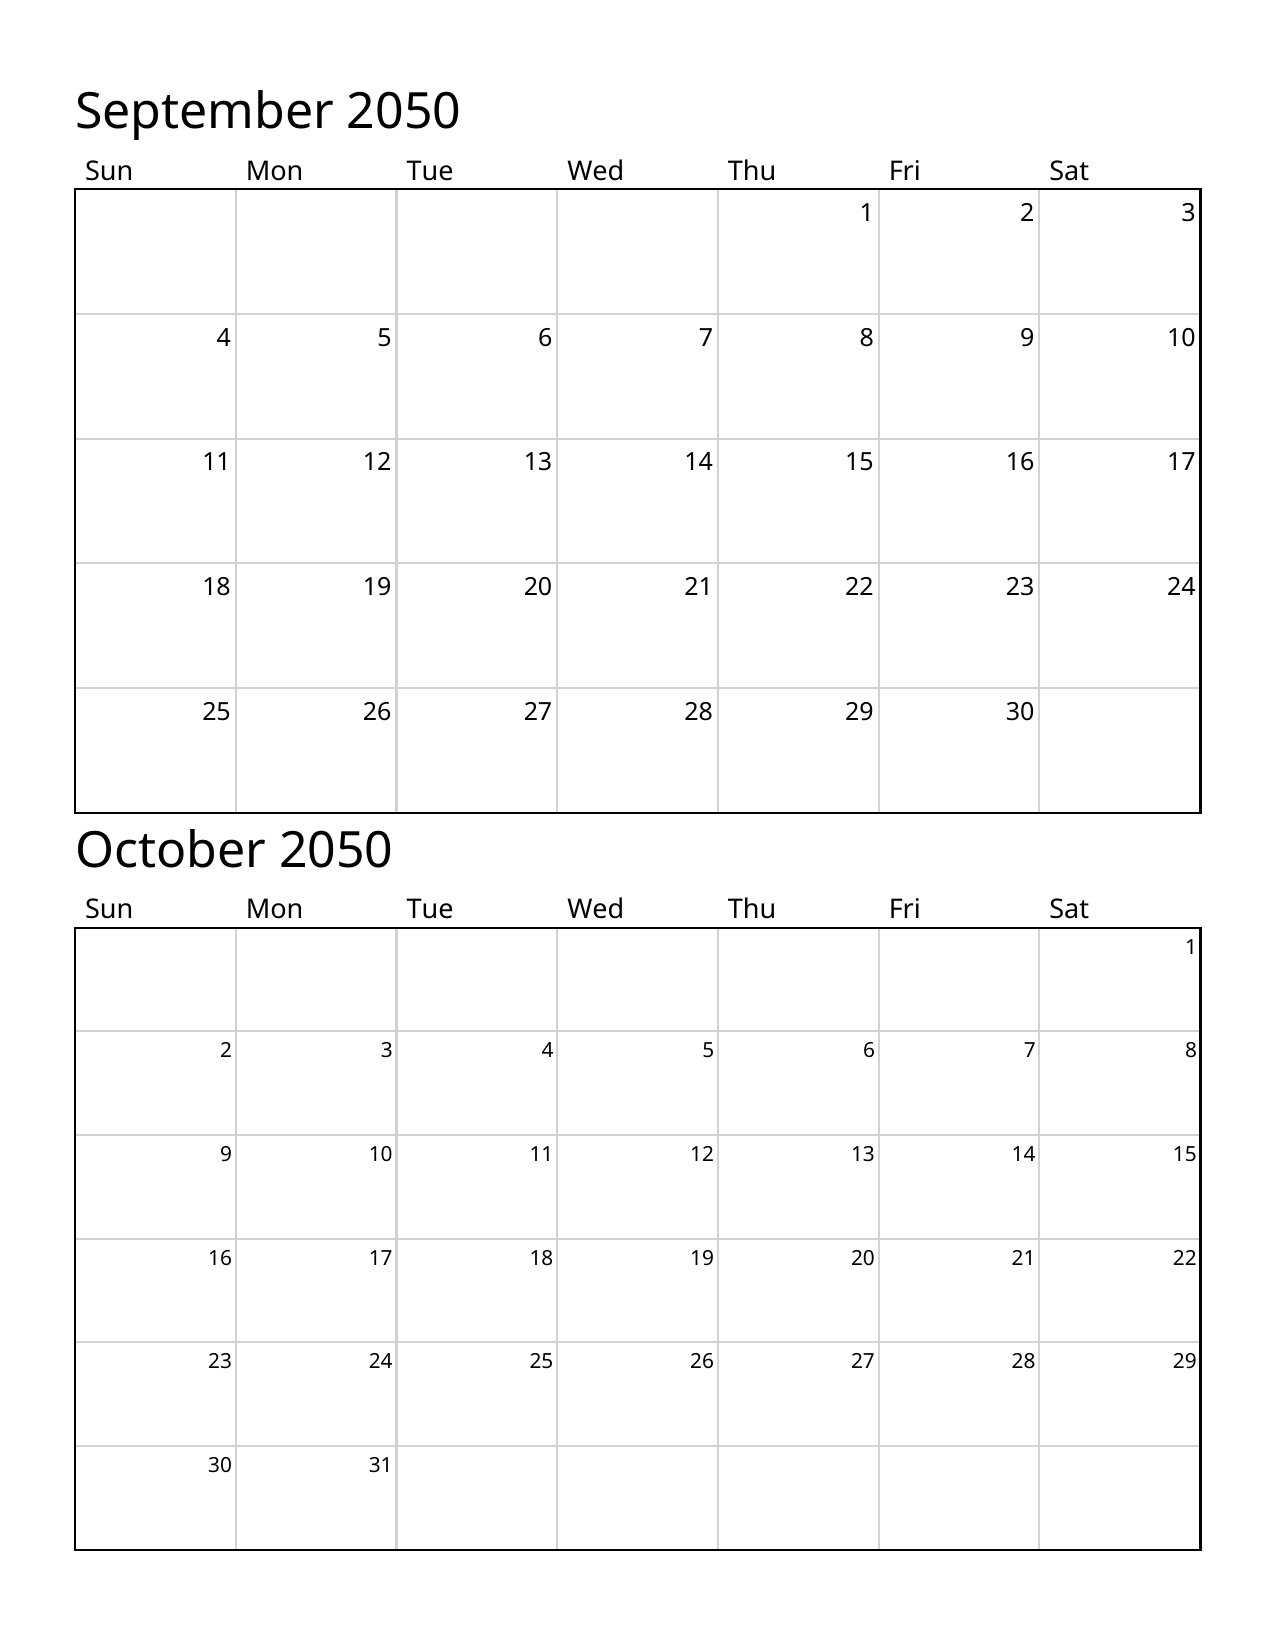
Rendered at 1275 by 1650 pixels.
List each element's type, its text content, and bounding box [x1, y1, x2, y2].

text Sun Mon Tue Wed Thu Fri Sat [85, 151, 1214, 188]
table_cell 14 [558, 440, 717, 562]
table_header [880, 929, 1038, 1030]
table_cell 30 [880, 689, 1038, 812]
table_cell 8 [1040, 1032, 1199, 1134]
table_cell [398, 1447, 556, 1548]
table_header [237, 190, 395, 313]
table_header 2 [880, 190, 1038, 313]
table_cell 23 [76, 1343, 235, 1445]
text Sun Mon Tue Wed Thu Fri Sat [85, 890, 1214, 927]
table_cell 18 [76, 564, 235, 687]
table_cell 11 [76, 440, 235, 562]
table_cell 6 [398, 315, 556, 437]
table_cell 26 [558, 1343, 717, 1445]
table_header [237, 929, 395, 1030]
table_cell 23 [880, 564, 1038, 687]
table_cell 21 [880, 1240, 1038, 1341]
table_cell 9 [76, 1136, 235, 1237]
table_cell 28 [880, 1343, 1038, 1445]
table_cell 17 [1040, 440, 1199, 562]
table_header 1 [1040, 929, 1199, 1030]
table_cell 27 [398, 689, 556, 812]
table_cell 19 [558, 1240, 717, 1341]
table_cell 22 [1040, 1240, 1199, 1341]
table_cell 13 [719, 1136, 878, 1237]
table_header 3 [1040, 190, 1199, 313]
subtitle September 2050 [75, 75, 1214, 143]
table_cell [880, 1447, 1038, 1548]
table_cell 5 [237, 315, 395, 437]
table_cell 15 [719, 440, 878, 562]
table_cell 15 [1040, 1136, 1199, 1237]
table_cell 16 [76, 1240, 235, 1341]
table_cell 25 [76, 689, 235, 812]
table_cell 7 [880, 1032, 1038, 1134]
table_header [76, 190, 235, 313]
table_cell 17 [237, 1240, 395, 1341]
table_header [558, 929, 717, 1030]
table_cell 21 [558, 564, 717, 687]
table_cell 16 [880, 440, 1038, 562]
table_cell 20 [719, 1240, 878, 1341]
table_cell 27 [719, 1343, 878, 1445]
table_cell 22 [719, 564, 878, 687]
table_cell 25 [398, 1343, 556, 1445]
table_cell 2 [76, 1032, 235, 1134]
table_cell 26 [237, 689, 395, 812]
table_header 1 [719, 190, 878, 313]
table_cell 9 [880, 315, 1038, 437]
table_cell 14 [880, 1136, 1038, 1237]
table_cell 29 [1040, 1343, 1199, 1445]
table_cell 24 [237, 1343, 395, 1445]
table_header [398, 190, 556, 313]
table_cell 12 [558, 1136, 717, 1237]
table_header [719, 929, 878, 1030]
table_cell 30 [76, 1447, 235, 1548]
table_cell 4 [398, 1032, 556, 1134]
table_header [398, 929, 556, 1030]
table_cell [1040, 1447, 1199, 1548]
table_cell 28 [558, 689, 717, 812]
table_cell 19 [237, 564, 395, 687]
table_cell 29 [719, 689, 878, 812]
subtitle October 2050 [75, 814, 1214, 882]
table_cell 7 [558, 315, 717, 437]
table_cell 3 [237, 1032, 395, 1134]
table_cell 10 [237, 1136, 395, 1237]
table_cell [558, 1447, 717, 1548]
table_cell 11 [398, 1136, 556, 1237]
table_cell 12 [237, 440, 395, 562]
table_cell 4 [76, 315, 235, 437]
table_header [76, 929, 235, 1030]
table_cell 18 [398, 1240, 556, 1341]
table_cell 8 [719, 315, 878, 437]
table_cell 31 [237, 1447, 395, 1548]
table_cell 13 [398, 440, 556, 562]
table_cell [1040, 689, 1199, 812]
table_cell 10 [1040, 315, 1199, 437]
table_cell 5 [558, 1032, 717, 1134]
table_cell 20 [398, 564, 556, 687]
table_cell 6 [719, 1032, 878, 1134]
table_cell 24 [1040, 564, 1199, 687]
table_cell [719, 1447, 878, 1548]
table_header [558, 190, 717, 313]
